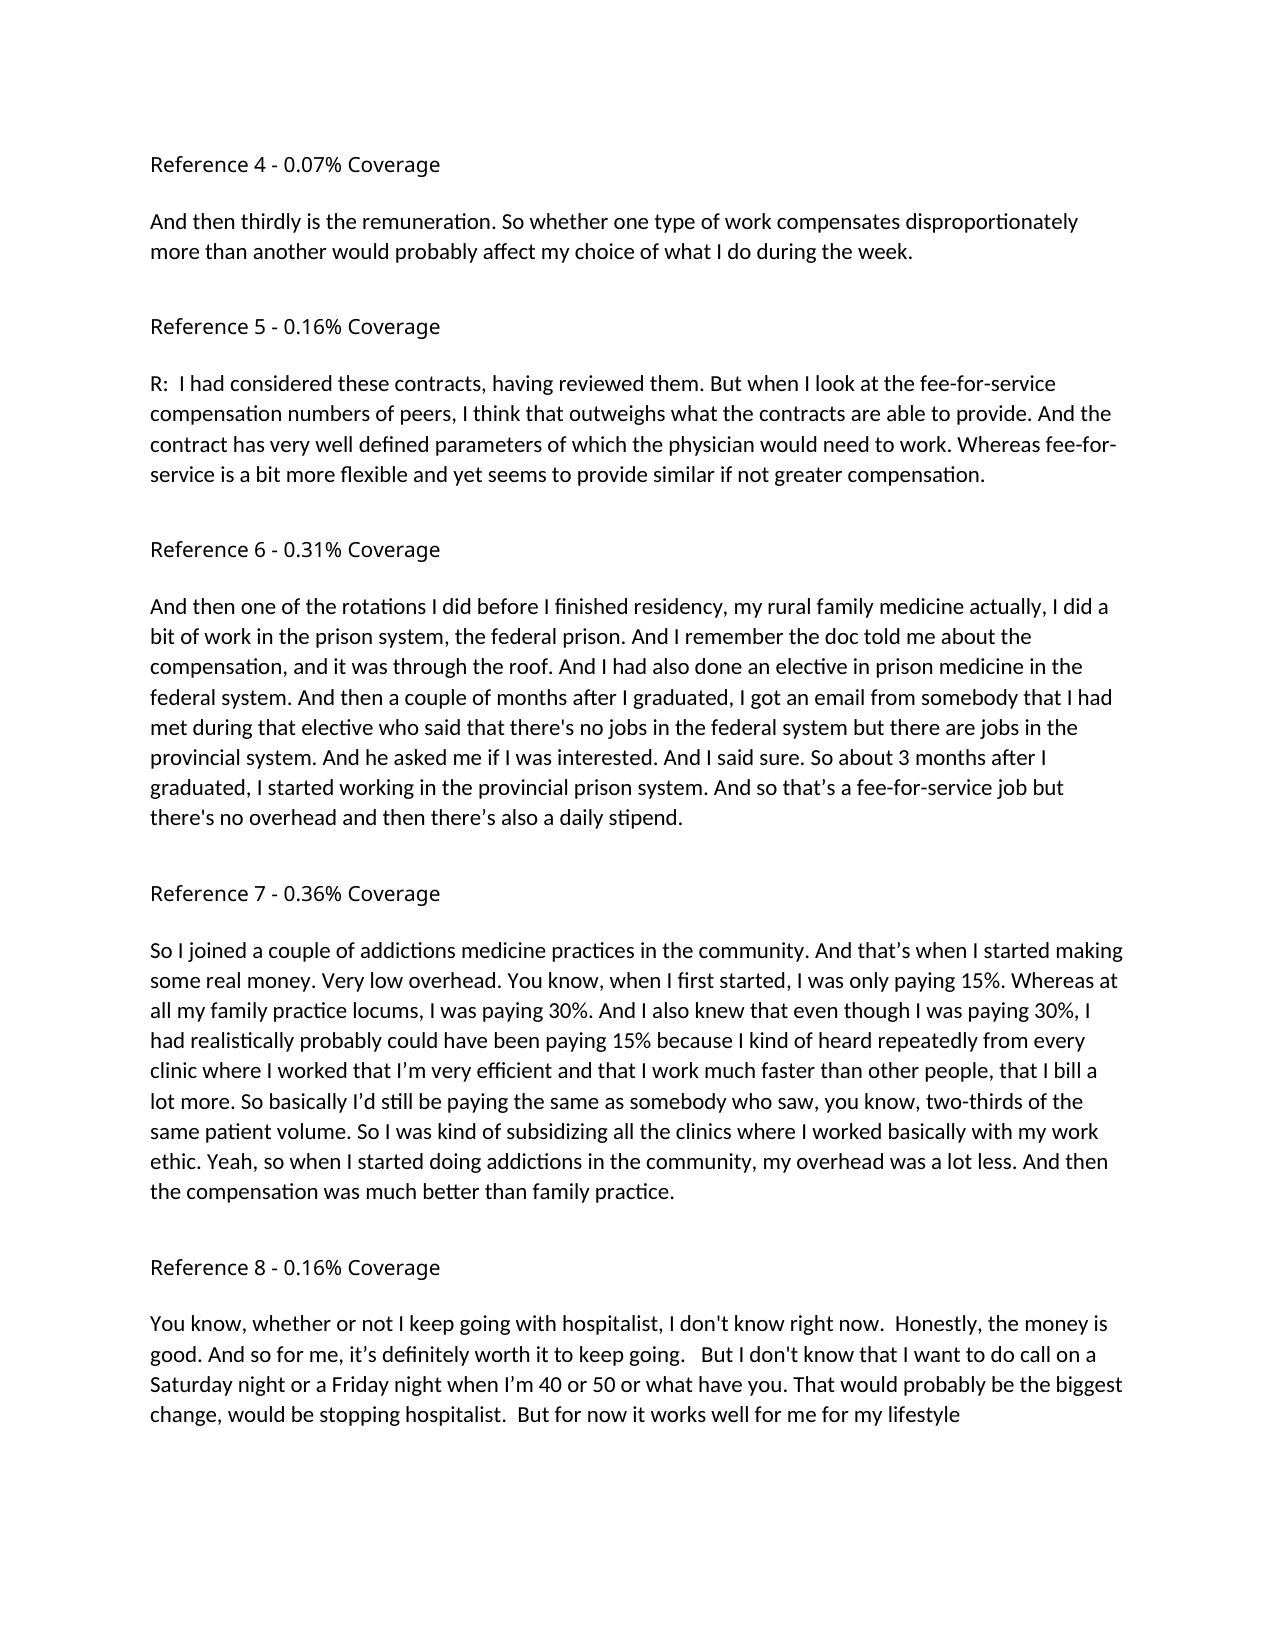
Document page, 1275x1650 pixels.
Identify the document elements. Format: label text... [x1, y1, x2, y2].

text So I joined a couple of addictions medicine practices in the community. And that’s when I started making some real money. Very low overhead. You know, when I first started, I was only paying 15%. Whereas at all my family practice locums, I was paying 30%. And I also knew that even though I was paying 30%, I had realistically probably could have been paying 15% because I kind of heard repeatedly from every clinic where I worked that I’m very efficient and that I work much faster than other people, that I bill a lot more. So basically I’d still be paying the same as somebody who saw, you know, two-thirds of the same patient volume. So I was kind of subsidizing all the clinics where I worked basically with my work ethic. Yeah, so when I started doing addictions in the community, my overhead was a lot less. And then the compensation was much better than family practice. [150, 936, 1125, 1205]
text Reference 8 - 0.16% Coverage [150, 1253, 1125, 1281]
text And then thirdly is the remuneration. So whether one type of work compensates disproportionately more than another would probably affect my choice of what I do during the week. [150, 207, 1125, 265]
text You know, whether or not I keep going with hospitalist, I don't know right now. Honestly, the money is good. And so for me, it’s definitely worth it to keep going. But I don't know that I want to do call on a Saturday night or a Friday night when I’m 40 or 50 or what have you. That would probably be the biggest change, would be stopping hospitalist. But for now it works well for me for my lifestyle [150, 1309, 1125, 1428]
text Reference 6 - 0.31% Coverage [150, 535, 1125, 564]
text Reference 5 - 0.16% Coverage [150, 312, 1125, 341]
text Reference 7 - 0.36% Coverage [150, 879, 1125, 907]
text Reference 4 - 0.07% Coverage [150, 150, 1125, 178]
text R: I had considered these contracts, having reviewed them. But when I look at the fee-for-service compensation numbers of peers, I think that outweighs what the contracts are able to provide. And the contract has very well defined parameters of which the physician would need to work. Whereas fee-for-service is a bit more flexible and yet seems to provide similar if not greater compensation. [150, 369, 1125, 488]
text And then one of the rotations I did before I finished residency, my rural family medicine actually, I did a bit of work in the prison system, the federal prison. And I remember the doc told me about the compensation, and it was through the roof. And I had also done an elective in prison medicine in the federal system. And then a couple of months after I graduated, I got an email from somebody that I had met during that elective who said that there's no jobs in the federal system but there are jobs in the provincial system. And he asked me if I was interested. And I said sure. So about 3 months after I graduated, I started working in the provincial prison system. And so that’s a fee-for-service job but there's no overhead and then there’s also a daily stipend. [150, 592, 1125, 832]
